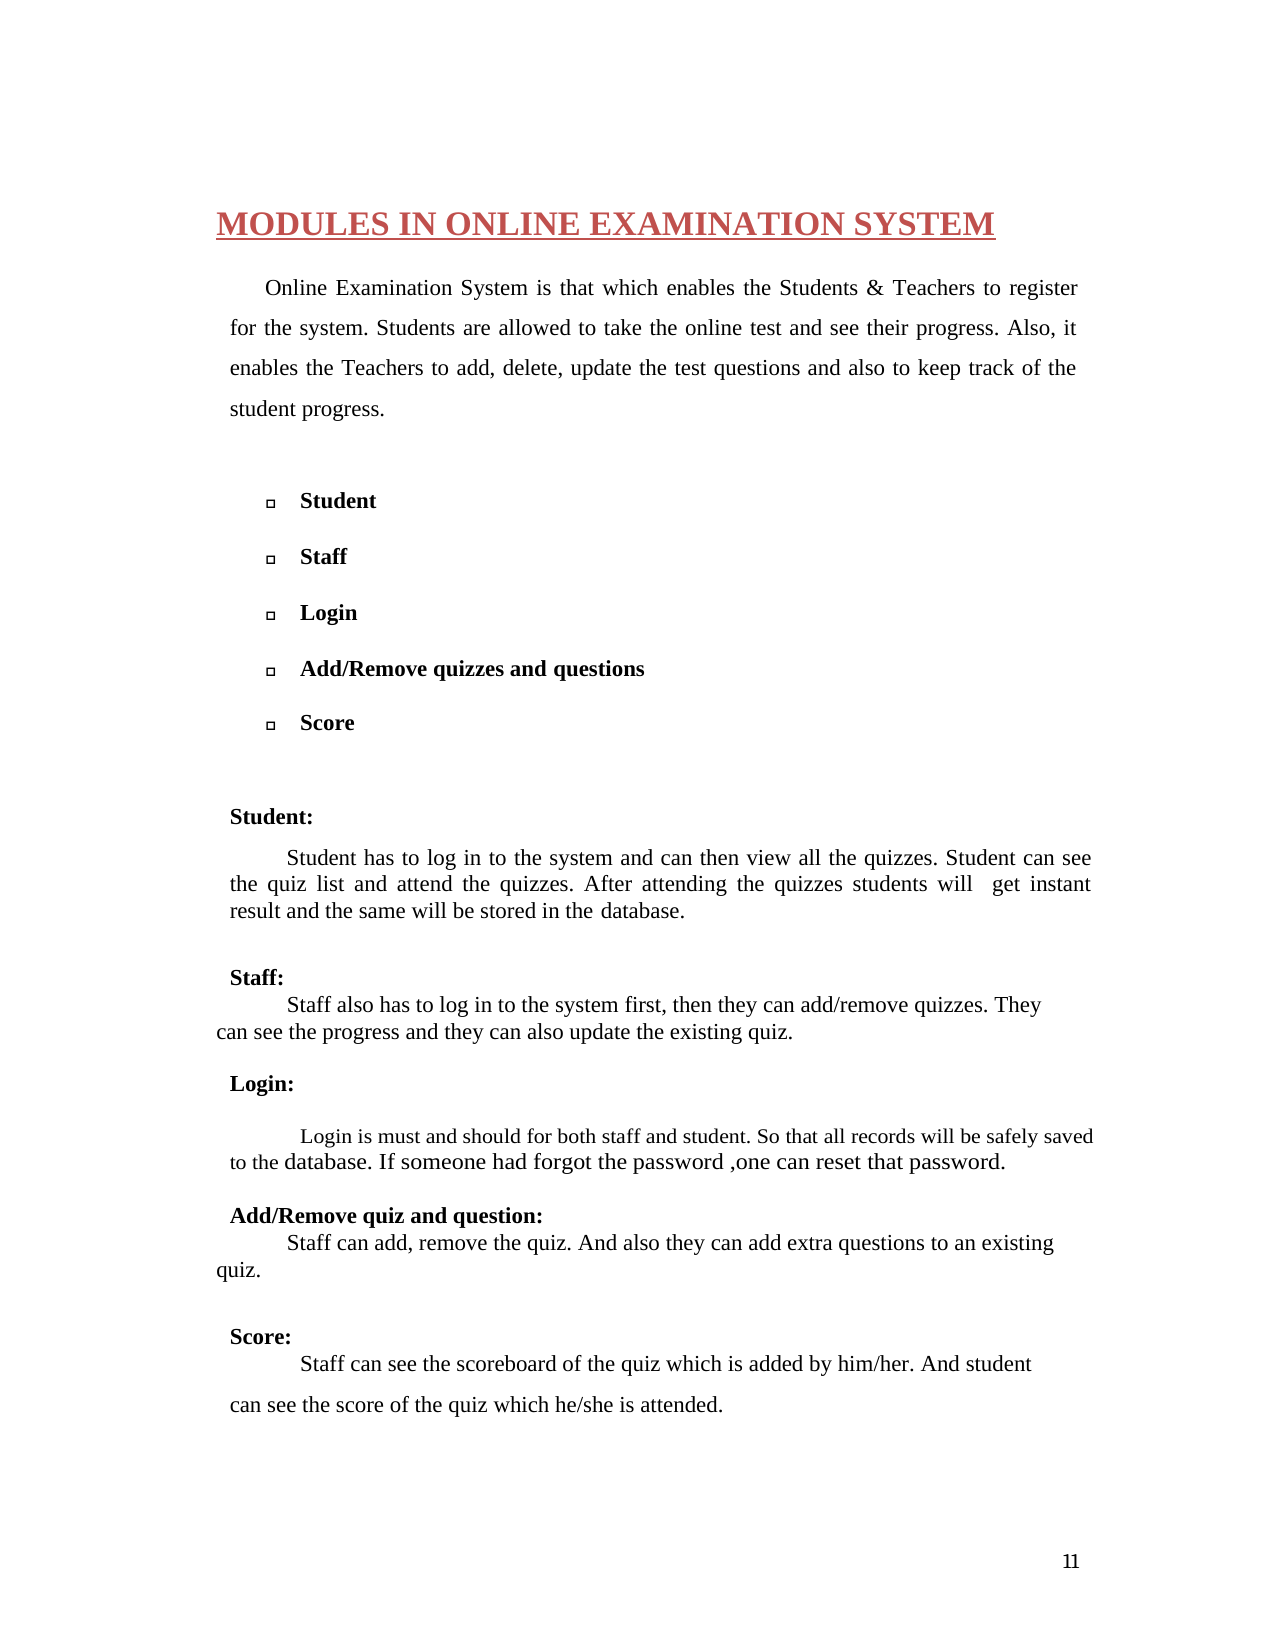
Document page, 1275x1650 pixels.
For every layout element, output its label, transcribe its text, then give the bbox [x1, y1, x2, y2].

text MODULES IN ONLINE EXAMINATION SYSTEM [216, 204, 1158, 243]
text can see the score of the quiz which he/she is attended. [229, 1391, 1158, 1417]
list Student [265, 487, 1158, 515]
list Score [265, 709, 1158, 738]
list Staff [265, 543, 1158, 571]
text Staff also has to log in to the system first, then they can add/remove quizzes. They [287, 991, 1158, 1018]
list Login [265, 599, 1158, 627]
text Score: [229, 1323, 1158, 1349]
text Student has to log in to the system and can then view all the quizzes. Student can see the quiz list and attend the quizzes. After attending the quizzes students will get instant result and the same will be stored in the database. [229, 844, 1092, 923]
text Staff can see the scoreboard of the quiz which is added by him/her. And student [300, 1350, 1158, 1376]
list Add/Remove quizzes and questions [265, 655, 1158, 683]
text Login: [229, 1071, 1158, 1097]
text quiz. [216, 1257, 1158, 1283]
text Student: [229, 803, 1158, 829]
text Online Examination System is that which enables the Students & Teachers to register for the system. Students are allowed to take the online test and see their progress. Also, it enables the Teachers to add, delete, update the test questions and also to keep track of the student progress. [229, 274, 1079, 421]
text Staff can add, remove the quiz. And also they can add extra questions to an existing [287, 1229, 1158, 1256]
text can see the progress and they can also update the existing quiz. [216, 1018, 1158, 1045]
text Staff: [229, 964, 1158, 991]
text Add/Remove quiz and question: [229, 1202, 1158, 1228]
text 11 [230, 1549, 1158, 1573]
text Login is must and should for both staff and student. So that all records will be safely saved to the database. If someone had forgot the password ,one can reset that password. [229, 1124, 1109, 1174]
